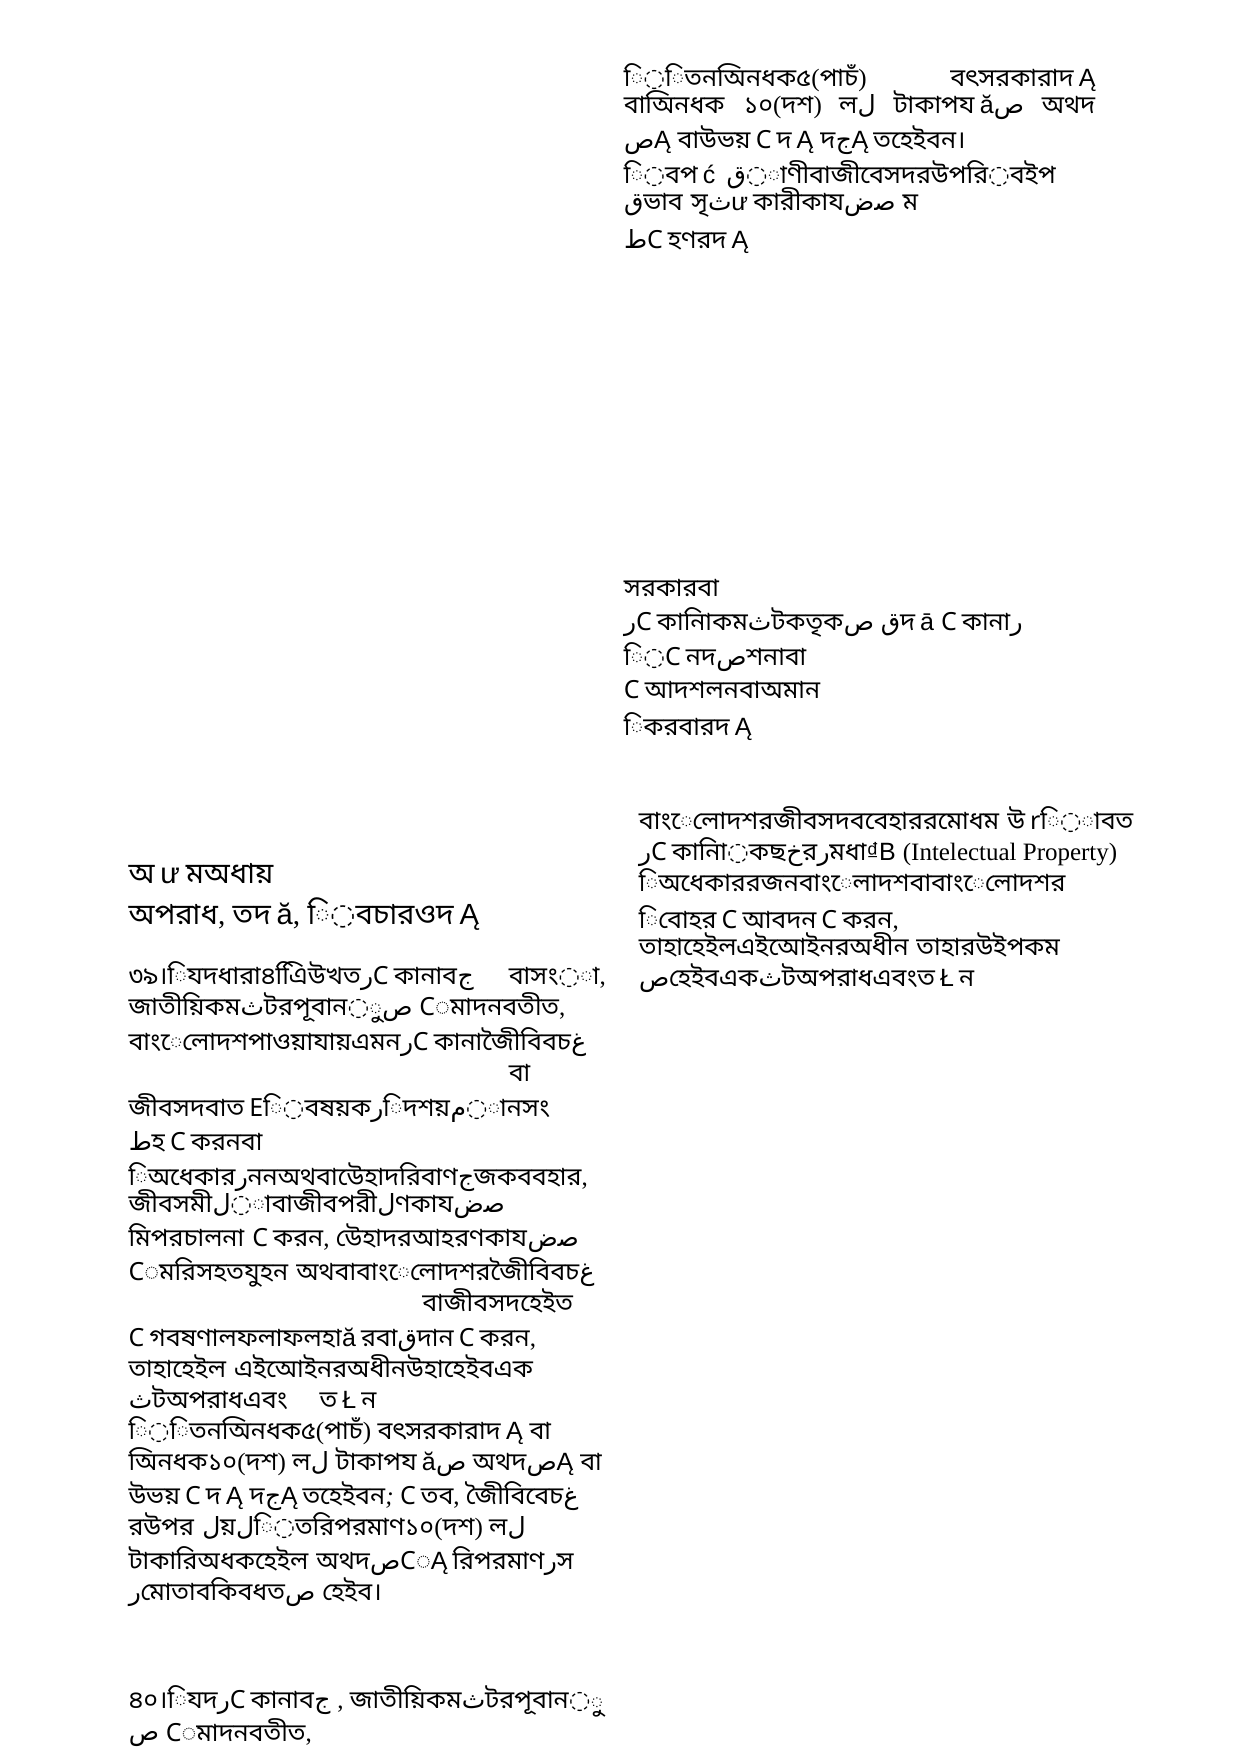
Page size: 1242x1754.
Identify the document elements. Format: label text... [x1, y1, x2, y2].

text ৪০।িযদرCকানাবج , জাতীয়িকমثটরপূবান◌ুص C◌মাদনবতীত, বাংেলােদশরজীবসদববেহাররমােধম উrি◌াবতرCকানাি◌কছخরرমধা₫B (Intelectual Property) িঅধেকাররজনবাংেলাদশবাবাংেলােদশর [128, 1682, 623, 1751]
text অপরাধ, তদă, ি◌বচারওদĄ [128, 892, 623, 933]
text ৪০।িযদرCকানাবج , জাতীয়িকমثটরপূবান◌ুص C◌মাদনবতীত, বাংেলােদশরজীবসদববেহাররমােধম উrি◌াবতرCকানাি◌কছخরرমধা₫B (Intelectual Property) িঅধেকাররজনবাংেলাদশবাবাংেলােদশর [639, 802, 1148, 901]
text ৩৯।িযদধারা৪এিিউখতرCকানাবج বাসং◌া, জাতীয়িকমثটরপূবান◌ুص C◌মাদনবতীত, বাংেলােদশপাওয়াযায়এমনرCকানাজীৈবিবচغ বা জীবসদবাতEি◌বষয়কرিদশয়م◌ানসংطহCকরনবা [128, 957, 610, 1161]
text সরকারবা [624, 569, 1148, 604]
text িঅধেকারرননঅথবাউেহাদরিবাণجজকববহার, জীবসমীل◌াবাজীবপরীلণকাযﺻض মিপরচালনা Cকরন, উেহাদরআহরণকাযﺻض C◌মরিসহতযুহন অথবাবাংেলােদশরজীৈবিবচغ বাজীবসদহেইত CগবষণালফলাফলহাăরবাقদানCকরন, তাহাহেইল এইআেইনরঅধীনউহাহেইবএকثটঅপরাধএবং তŁন ি◌িতনঅিনধক৫(পাচঁ) বৎসরকারাদĄ বা অিনধক১০(দশ) লل টাকাপযăص অথদصĄ বা উভয়CদĄ দجĄতহেইবন; Cতব, জীৈবিবেচغ রউপর لয়لি◌তরিপরমাণ১০(দশ) লل টাকারিঅধকহেইল অথদصC◌Ąরিপরমাণرসرমােতাবকিবধতص হেইব। [128, 1161, 623, 1611]
text িবােহরCআবদনCকরন, তাহাহেইলএইআেইনরঅধীন তাহারউইপকমصহেইবএকثটঅপরাধএবংতŁন [639, 901, 1148, 997]
text িকরবারদĄ [624, 708, 1148, 742]
text ি◌িতনঅিনধক৫(পাচঁ) বৎসরকারাদĄ বাঅিনধক ১০(দশ) লل টাকাপযăص অথদصĄ বাউভয়CদĄ দجĄতহেইবন। [624, 62, 1095, 158]
text رCকানািকমثটকতৃকق صদā Cকানাر [624, 604, 1148, 638]
text ি◌বপć ق◌াণীবাজীবেসদরউপরি◌বইপقভাব সৃثưকারীকাযﺻض ম [624, 158, 1056, 221]
text অưমঅধায় [128, 852, 623, 892]
text ি◌Cনদصশনাবা Cআদশলনবাঅমান [624, 638, 894, 708]
text طCহণরদĄ [624, 221, 1148, 256]
